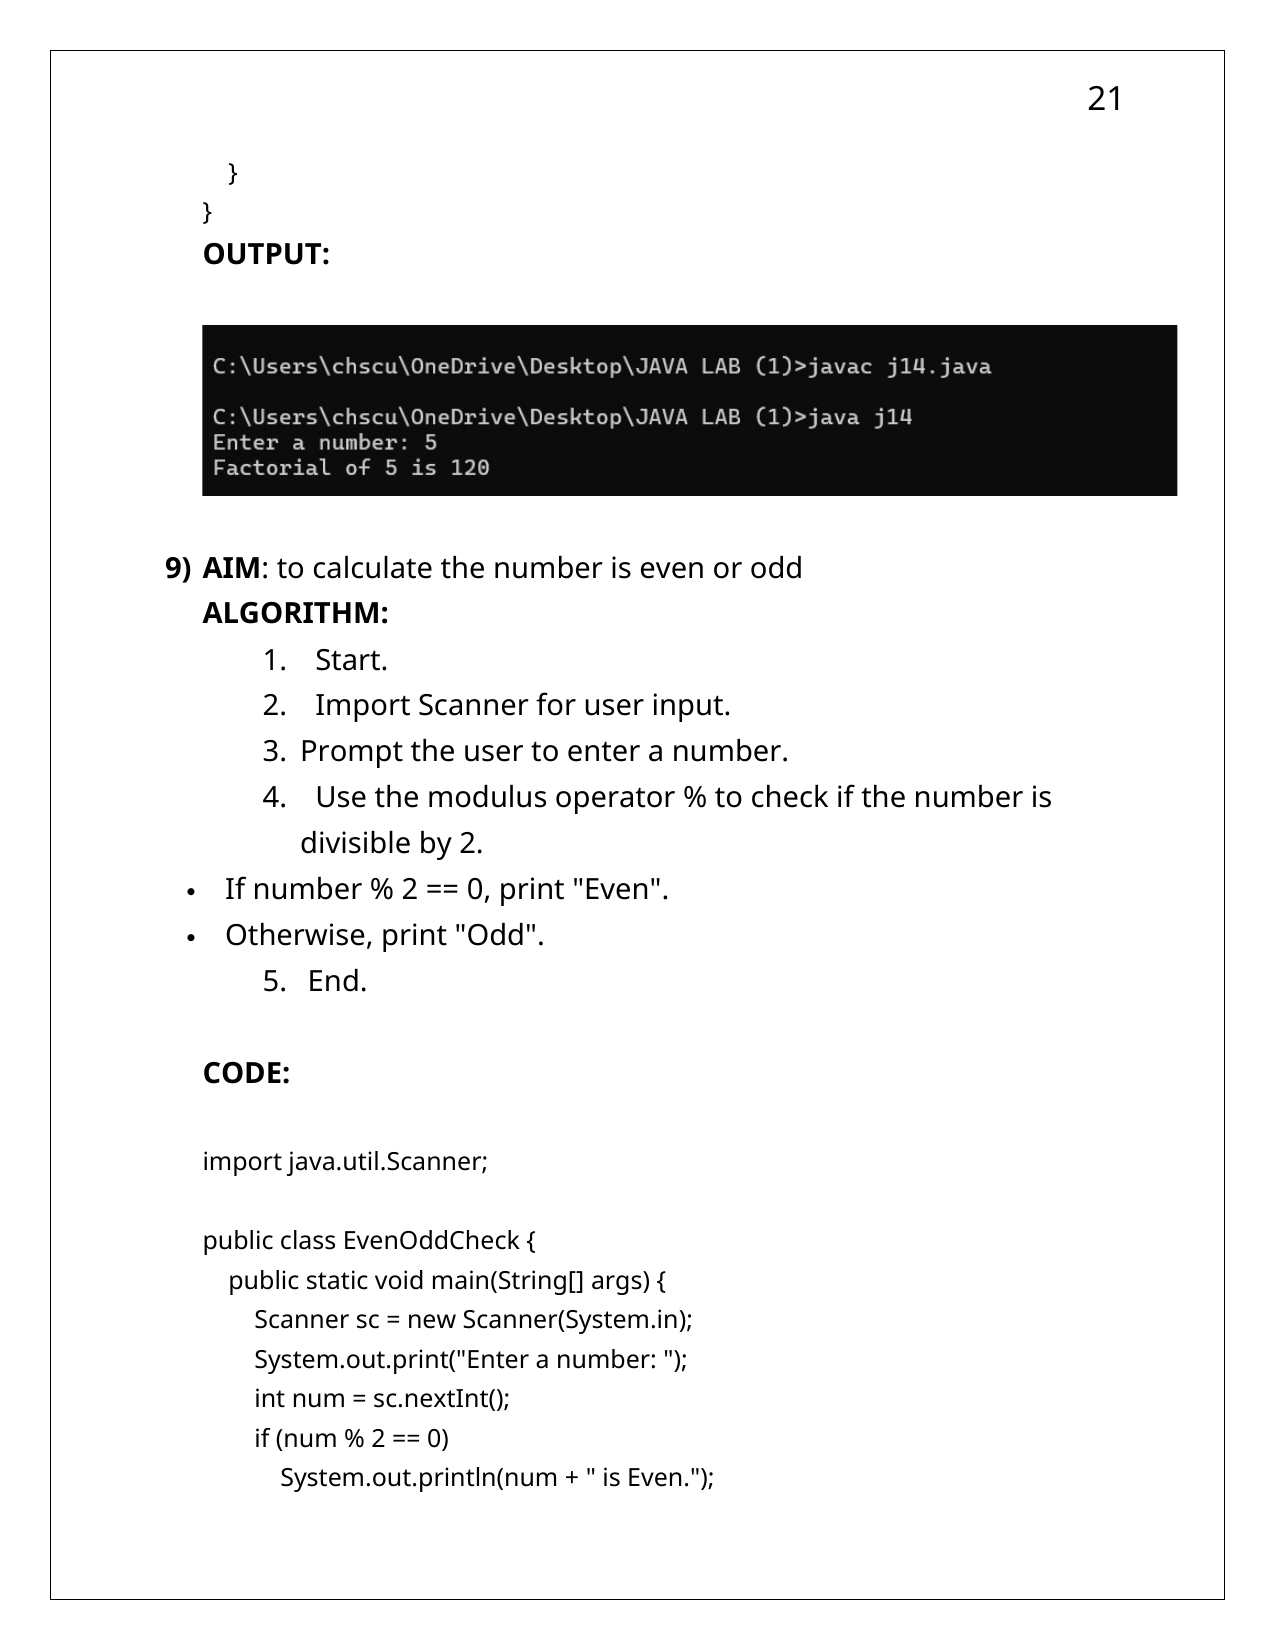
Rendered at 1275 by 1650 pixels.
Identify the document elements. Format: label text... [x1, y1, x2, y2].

list if (num % 2 == 0) [202, 1420, 1125, 1454]
picture [202, 325, 1178, 496]
list Scanner sc = new Scanner(System.in); [202, 1302, 1125, 1336]
list Otherwise, print "Odd". [187, 914, 1125, 954]
list CODE: [202, 1052, 1125, 1092]
list System.out.print("Enter a number: "); [202, 1341, 1125, 1376]
list System.out.println(num + " is Even."); [202, 1460, 1125, 1494]
list Prompt the user to enter a number. [262, 731, 1125, 770]
list ALGORITHM: [202, 593, 1125, 632]
list } [202, 154, 1125, 188]
list Use the modulus operator % to check if the number is divisible by 2. [262, 777, 1125, 862]
list int num = sc.nextInt(); [202, 1381, 1125, 1415]
list } [202, 194, 1125, 228]
list End. [262, 960, 1125, 1000]
list If number % 2 == 0, print "Even". [187, 868, 1125, 908]
list Import Scanner for user input. [262, 685, 1125, 724]
list public static void main(String[] args) { [202, 1262, 1125, 1297]
list AIM: to calculate the number is even or odd [165, 547, 1125, 587]
list OUTPUT: [202, 233, 1125, 273]
list Start. [262, 639, 1125, 678]
list import java.util.Scanner; [202, 1144, 1125, 1178]
list public class EvenOddCheck { [202, 1223, 1125, 1257]
